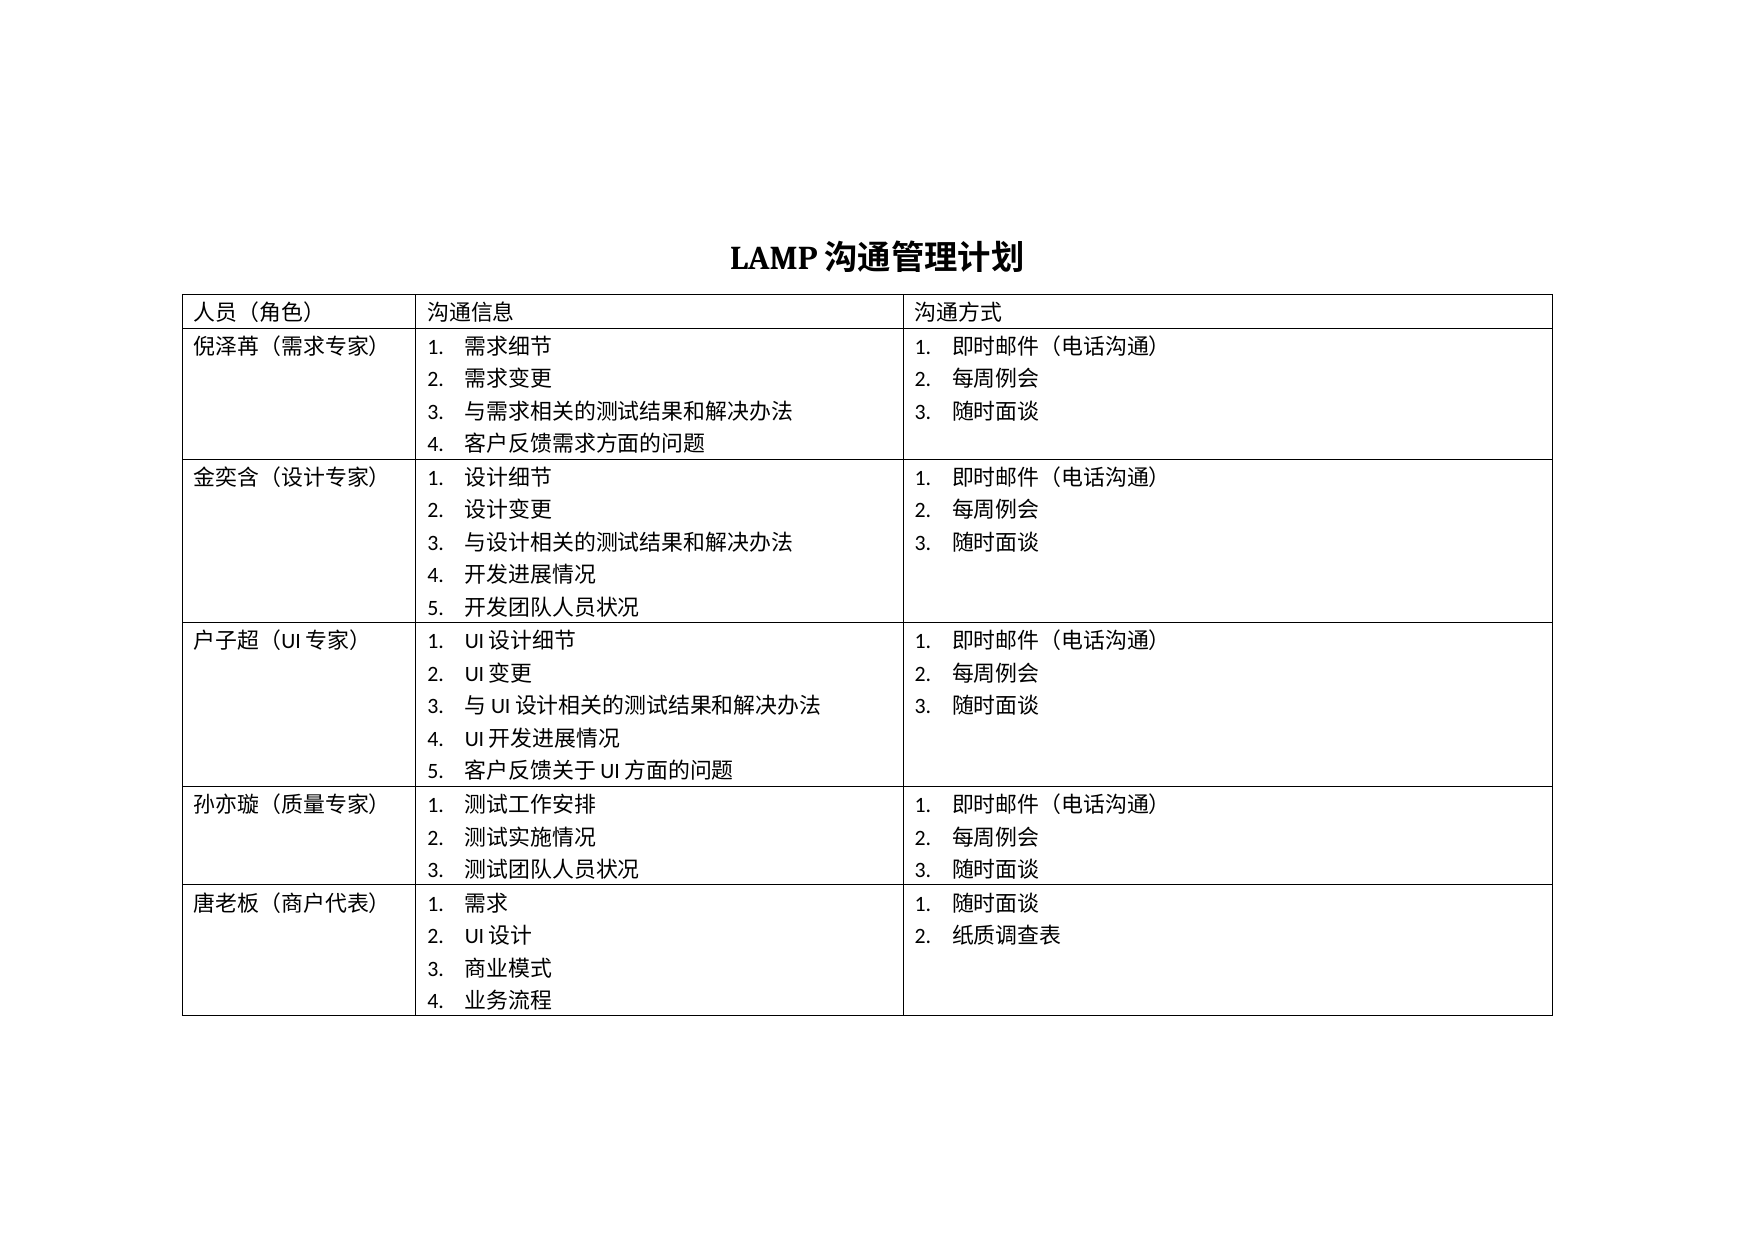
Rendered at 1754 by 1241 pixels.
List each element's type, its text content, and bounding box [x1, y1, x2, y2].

table_cell 随时面谈 纸质调查表 [904, 885, 1552, 1015]
table_cell 即时邮件（电话沟通） 每周例会 随时面谈 [904, 329, 1552, 458]
table_cell 户子超（UI专家） [183, 623, 415, 786]
title LAMP沟通管理计划 [150, 223, 1604, 288]
table_cell UI设计细节 UI变更 与UI设计相关的测试结果和解决办法 UI开发进展情况 客户反馈关于UI方面的问题 [416, 623, 903, 786]
table_cell 设计细节 设计变更 与设计相关的测试结果和解决办法 开发进展情况 开发团队人员状况 [416, 460, 903, 622]
table_cell 孙亦璇（质量专家） [183, 787, 415, 884]
table_cell 需求 UI设计 商业模式 业务流程 [416, 885, 903, 1015]
table_cell 测试工作安排 测试实施情况 测试团队人员状况 [416, 787, 903, 884]
table_cell 金奕含（设计专家） [183, 460, 415, 622]
table_header 沟通信息 [416, 295, 903, 327]
table_cell 需求细节 需求变更 与需求相关的测试结果和解决办法 客户反馈需求方面的问题 [416, 329, 903, 458]
table_cell 即时邮件（电话沟通） 每周例会 随时面谈 [904, 787, 1552, 884]
table_header 人员（角色） [183, 295, 415, 327]
table_cell 倪泽苒（需求专家） [183, 329, 415, 458]
table_cell 即时邮件（电话沟通） 每周例会 随时面谈 [904, 460, 1552, 622]
table_header 沟通方式 [904, 295, 1552, 327]
table_cell 唐老板（商户代表） [183, 885, 415, 1015]
table_cell 即时邮件（电话沟通） 每周例会 随时面谈 [904, 623, 1552, 786]
